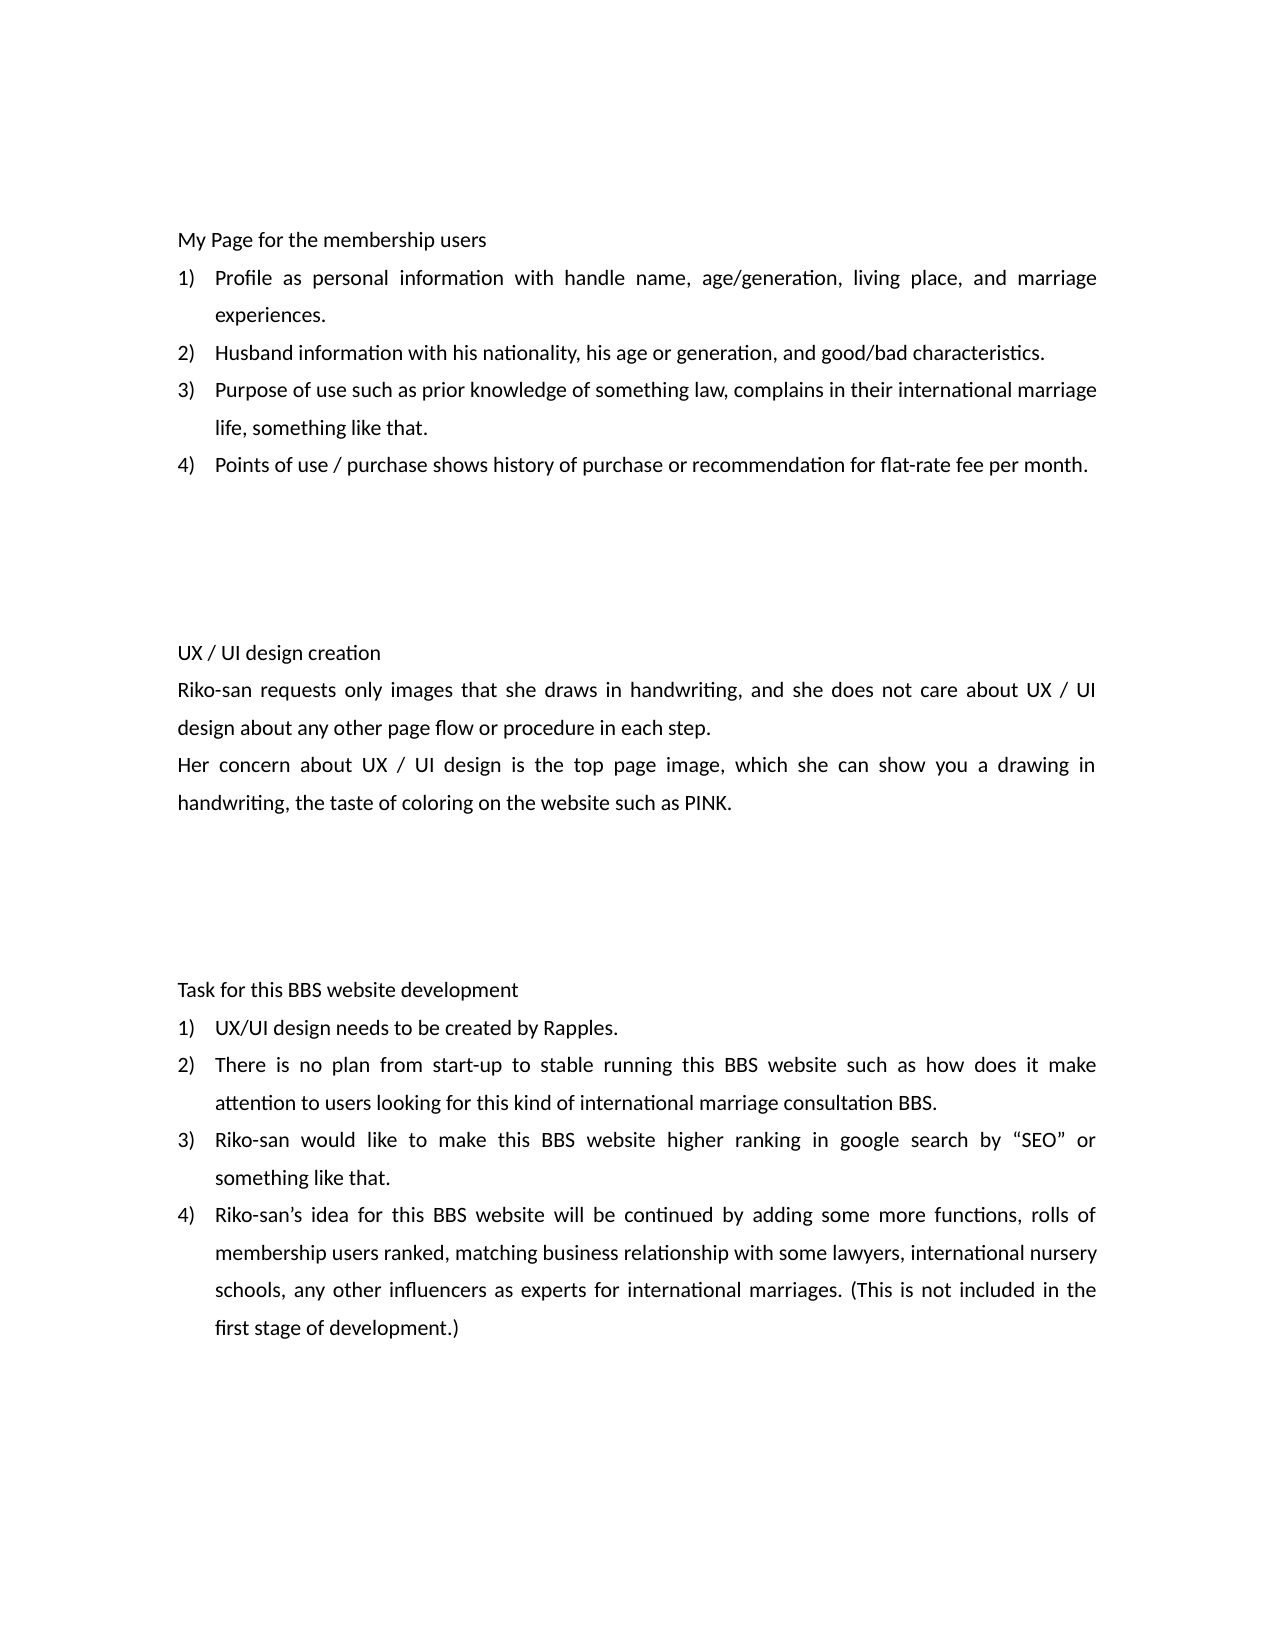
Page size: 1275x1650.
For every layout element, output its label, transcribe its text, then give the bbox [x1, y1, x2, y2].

list Profile as personal information with handle name, age/generation, living place, and marriage experiences. [177, 258, 1098, 333]
text Task for this BBS website development [177, 971, 1098, 1008]
text UX / UI design creation [177, 633, 1098, 671]
list UX/UI design needs to be created by Rapples. [177, 1008, 1098, 1046]
text Her concern about UX / UI design is the top page image, which she can show you a drawing in handwriting, the taste of coloring on the website such as PINK. [177, 746, 1098, 821]
text My Page for the membership users [177, 221, 1098, 258]
list Points of use / purchase shows history of purchase or recommendation for flat-rate fee per month. [177, 446, 1098, 483]
list Riko-san’s idea for this BBS website will be continued by adding some more functions, rolls of membership users ranked, matching business relationship with some lawyers, international nursery schools, any other influencers as experts for international marriages. (This is not included in the first stage of development.) [177, 1196, 1098, 1346]
list There is no plan from start-up to stable running this BBS website such as how does it make attention to users looking for this kind of international marriage consultation BBS. [177, 1046, 1098, 1121]
text Riko-san requests only images that she draws in handwriting, and she does not care about UX / UI design about any other page flow or procedure in each step. [177, 671, 1098, 746]
list Husband information with his nationality, his age or generation, and good/bad characteristics. [177, 333, 1098, 371]
list Riko-san would like to make this BBS website higher ranking in google search by “SEO” or something like that. [177, 1121, 1098, 1196]
list Purpose of use such as prior knowledge of something law, complains in their international marriage life, something like that. [177, 371, 1098, 446]
